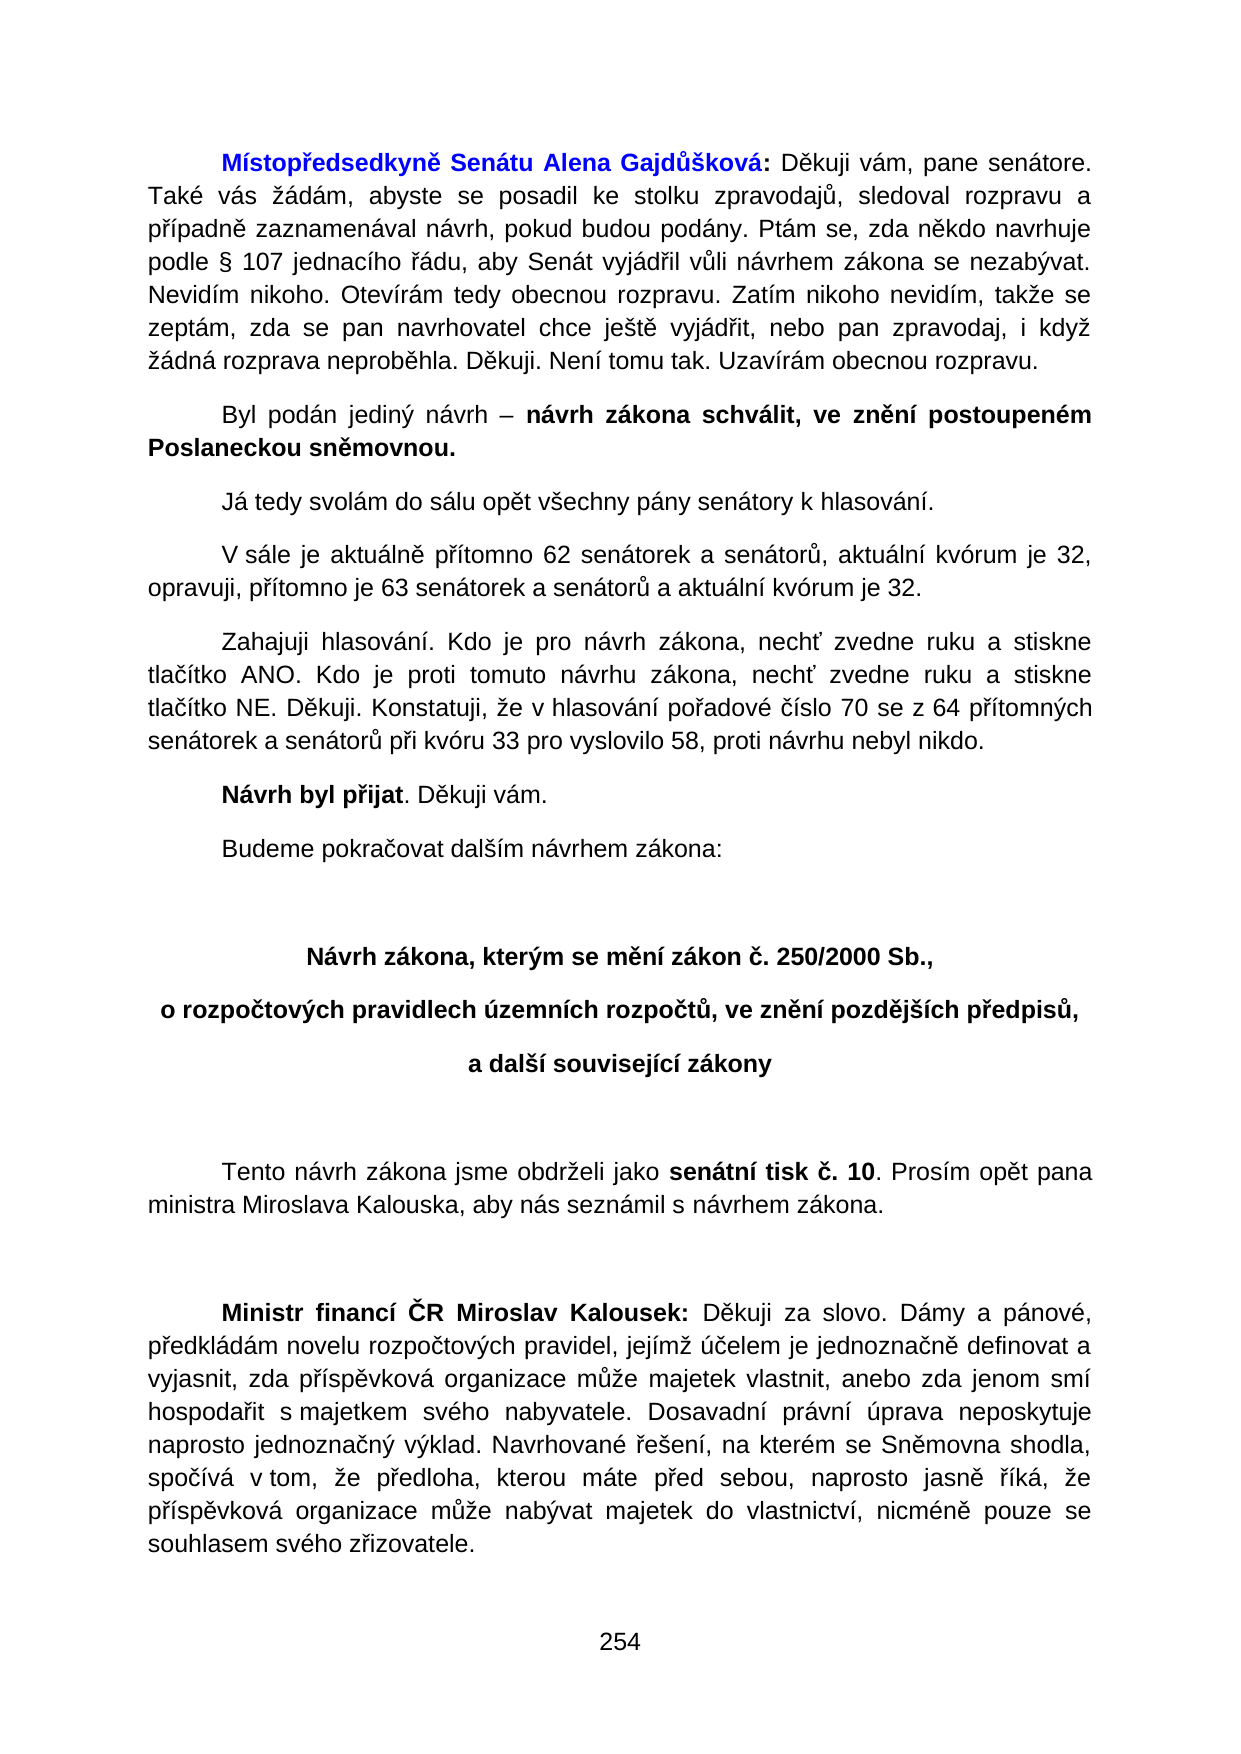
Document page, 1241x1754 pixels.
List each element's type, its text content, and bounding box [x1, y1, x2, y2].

text Já tedy svolám do sálu opět všechny pány senátory k hlasování. [148, 486, 1093, 515]
text o rozpočtových pravidlech územních rozpočtů, ve znění pozdějších předpisů, [148, 996, 1093, 1024]
text Budeme pokračovat dalším návrhem zákona: [148, 834, 1093, 863]
text V sále je aktuálně přítomno 62 senátorek a senátorů, aktuální kvórum je 32, opravuji, přítomno je 63 senátorek a senátorů a aktuální kvórum je 32. [148, 540, 1093, 602]
text Zahajuji hlasování. Kdo je pro návrh zákona, nechť zvedne ruku a stiskne tlačítko ANO. Kdo je proti tomuto návrhu zákona, nechť zvedne ruku a stiskne tlačítko NE. Děkuji. Konstatuji, že v hlasování pořadové číslo 70 se z 64 přítomných senátorek a senátorů při kvóru 33 pro vyslovilo 58, proti návrhu nebyl nikdo. [148, 627, 1093, 755]
text a další související zákony [148, 1049, 1093, 1078]
text Návrh byl přijat. Děkuji vám. [148, 780, 1093, 809]
text Tento návrh zákona jsme obdrželi jako senátní tisk č. 10. Prosím opět pana ministra Miroslava Kalouska, aby nás seznámil s návrhem zákona. [148, 1157, 1093, 1219]
text Místopředsedkyně Senátu Alena Gajdůšková: Děkuji vám, pane senátore. Také vás žádám, abyste se posadil ke stolku zpravodajů, sledoval rozpravu a případně zaznamenával návrh, pokud budou podány. Ptám se, zda někdo navrhuje podle § 107 jednacího řádu, aby Senát vyjádřil vůli návrhem zákona se nezabývat. Nevidím nikoho. Otevírám tedy obecnou rozpravu. Zatím nikoho nevidím, takže se zeptám, zda se pan navrhovatel chce ještě vyjádřit, nebo pan zpravodaj, i když žádná rozprava neproběhla. Děkuji. Není tomu tak. Uzavírám obecnou rozpravu. [148, 148, 1093, 374]
text Návrh zákona, kterým se mění zákon č. 250/2000 Sb., [148, 942, 1093, 970]
text Ministr financí ČR Miroslav Kalousek: Děkuji za slovo. Dámy a pánové, předkládám novelu rozpočtových pravidel, jejímž účelem je jednoznačně definovat a vyjasnit, zda příspěvková organizace může majetek vlastnit, anebo zda jenom smí hospodařit s majetkem svého nabyvatele. Dosavadní právní úprava neposkytuje naprosto jednoznačný výklad. Navrhované řešení, na kterém se Sněmovna shodla, spočívá v tom, že předloha, kterou máte před sebou, naprosto jasně říká, že příspěvková organizace může nabývat majetek do vlastnictví, nicméně pouze se souhlasem svého zřizovatele. [148, 1298, 1093, 1558]
text Byl podán jediný návrh – návrh zákona schválit, ve znění postoupeném Poslaneckou sněmovnou. [148, 399, 1093, 461]
